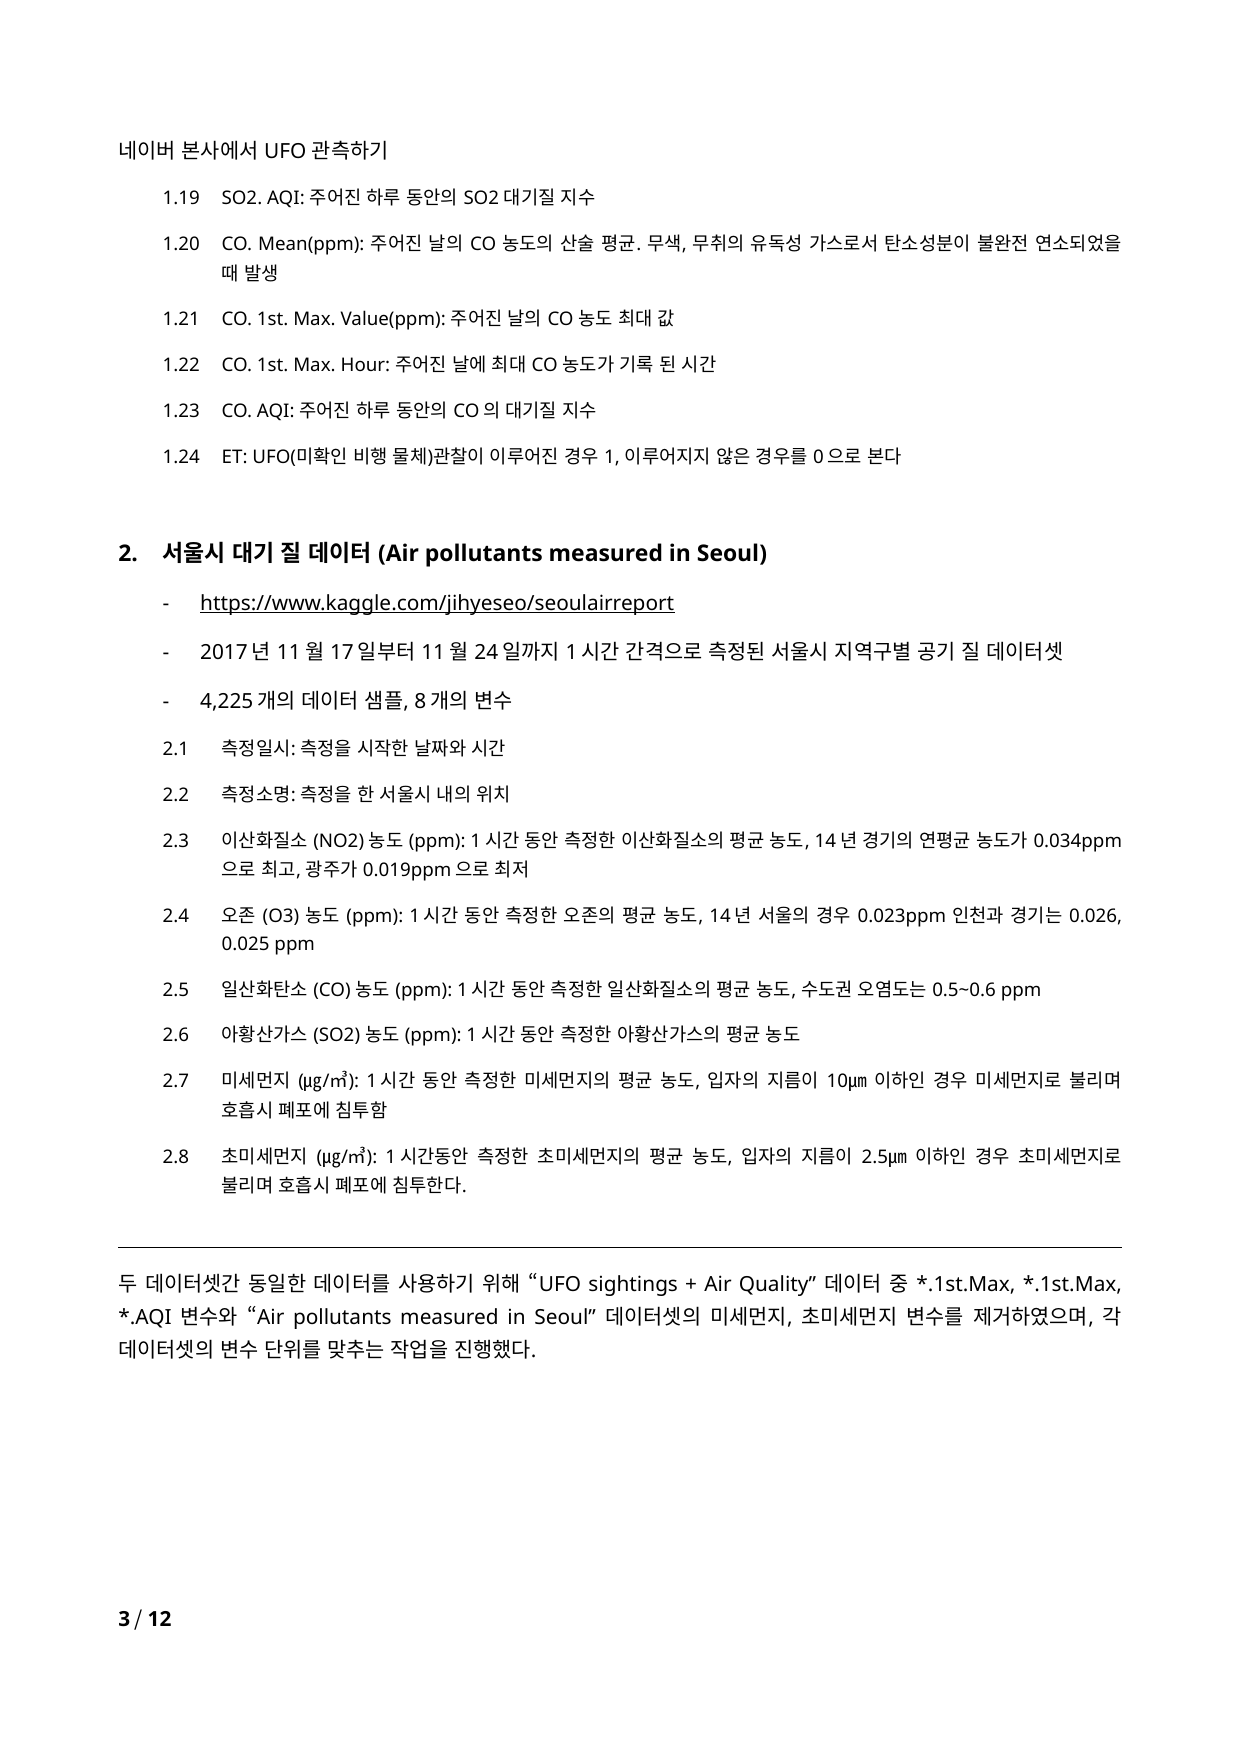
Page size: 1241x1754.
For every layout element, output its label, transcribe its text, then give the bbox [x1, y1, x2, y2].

list CO. 1st. Max. Hour: 주어진 날에 최대 CO 농도가 기록 된 시간 [162, 350, 1122, 377]
list 측정소명: 측정을 한 서울시 내의 위치 [162, 780, 1122, 807]
list SO2. AQI: 주어진 하루 동안의 SO2 대기질 지수 [162, 183, 1122, 210]
list 4,225개의 데이터 샘플, 8개의 변수 [162, 684, 1122, 715]
list https://www.kaggle.com/jihyeseo/seoulairreport [162, 588, 1122, 616]
list 오존 (O3) 농도 (ppm): 1시간 동안 측정한 오존의 평균 농도, 14년 서울의 경우 0.023ppm 인천과 경기는 0.026, 0.025 ppm [162, 901, 1122, 956]
list 아황산가스 (SO2) 농도 (ppm): 1시간 동안 측정한 아황산가스의 평균 농도 [162, 1020, 1122, 1047]
text 두 데이터셋간 동일한 데이터를 사용하기 위해 “UFO sightings + Air Quality” 데이터 중 *.1st.Max, *.1st.Max, *.AQI 변수와 “Air pollutants measured in Seoul” 데이터셋의 미세먼지, 초미세먼지 변수를 제거하였으며, 각 데이터셋의 변수 단위를 맞추는 작업을 진행했다. [118, 1267, 1122, 1363]
list 2017년 11월 17일부터 11월 24일까지 1시간 간격으로 측정된 서울시 지역구별 공기 질 데이터셋 [162, 635, 1122, 665]
list 서울시 대기 질 데이터 (Air pollutants measured in Seoul) [118, 535, 1122, 568]
list 측정일시: 측정을 시작한 날짜와 시간 [162, 734, 1122, 761]
list 일산화탄소 (CO) 농도 (ppm): 1시간 동안 측정한 일산화질소의 평균 농도, 수도권 오염도는 0.5~0.6 ppm [162, 974, 1122, 1001]
list 초미세먼지 (㎍/㎥): 1시간동안 측정한 초미세먼지의 평균 농도, 입자의 지름이 2.5㎛ 이하인 경우 초미세먼지로 불리며 호흡시 폐포에 침투한다. [162, 1141, 1122, 1198]
list CO. 1st. Max. Value(ppm): 주어진 날의 CO 농도 최대 값 [162, 304, 1122, 331]
list CO. AQI: 주어진 하루 동안의 CO의 대기질 지수 [162, 396, 1122, 423]
list CO. Mean(ppm): 주어진 날의 CO 농도의 산술 평균. 무색, 무취의 유독성 가스로서 탄소성분이 불완전 연소되었을 때 발생 [162, 229, 1122, 285]
list 이산화질소 (NO2) 농도 (ppm): 1시간 동안 측정한 이산화질소의 평균 농도, 14년 경기의 연평균 농도가 0.034ppm으로 최고, 광주가 0.019ppm으로 최저 [162, 826, 1122, 882]
list 미세먼지 (㎍/㎥): 1시간 동안 측정한 미세먼지의 평균 농도, 입자의 지름이 10㎛ 이하인 경우 미세먼지로 불리며 호흡시 폐포에 침투함 [162, 1066, 1122, 1122]
list ET: UFO(미확인 비행 물체)관찰이 이루어진 경우 1, 이루어지지 않은 경우를 0으로 본다 [162, 442, 1122, 469]
